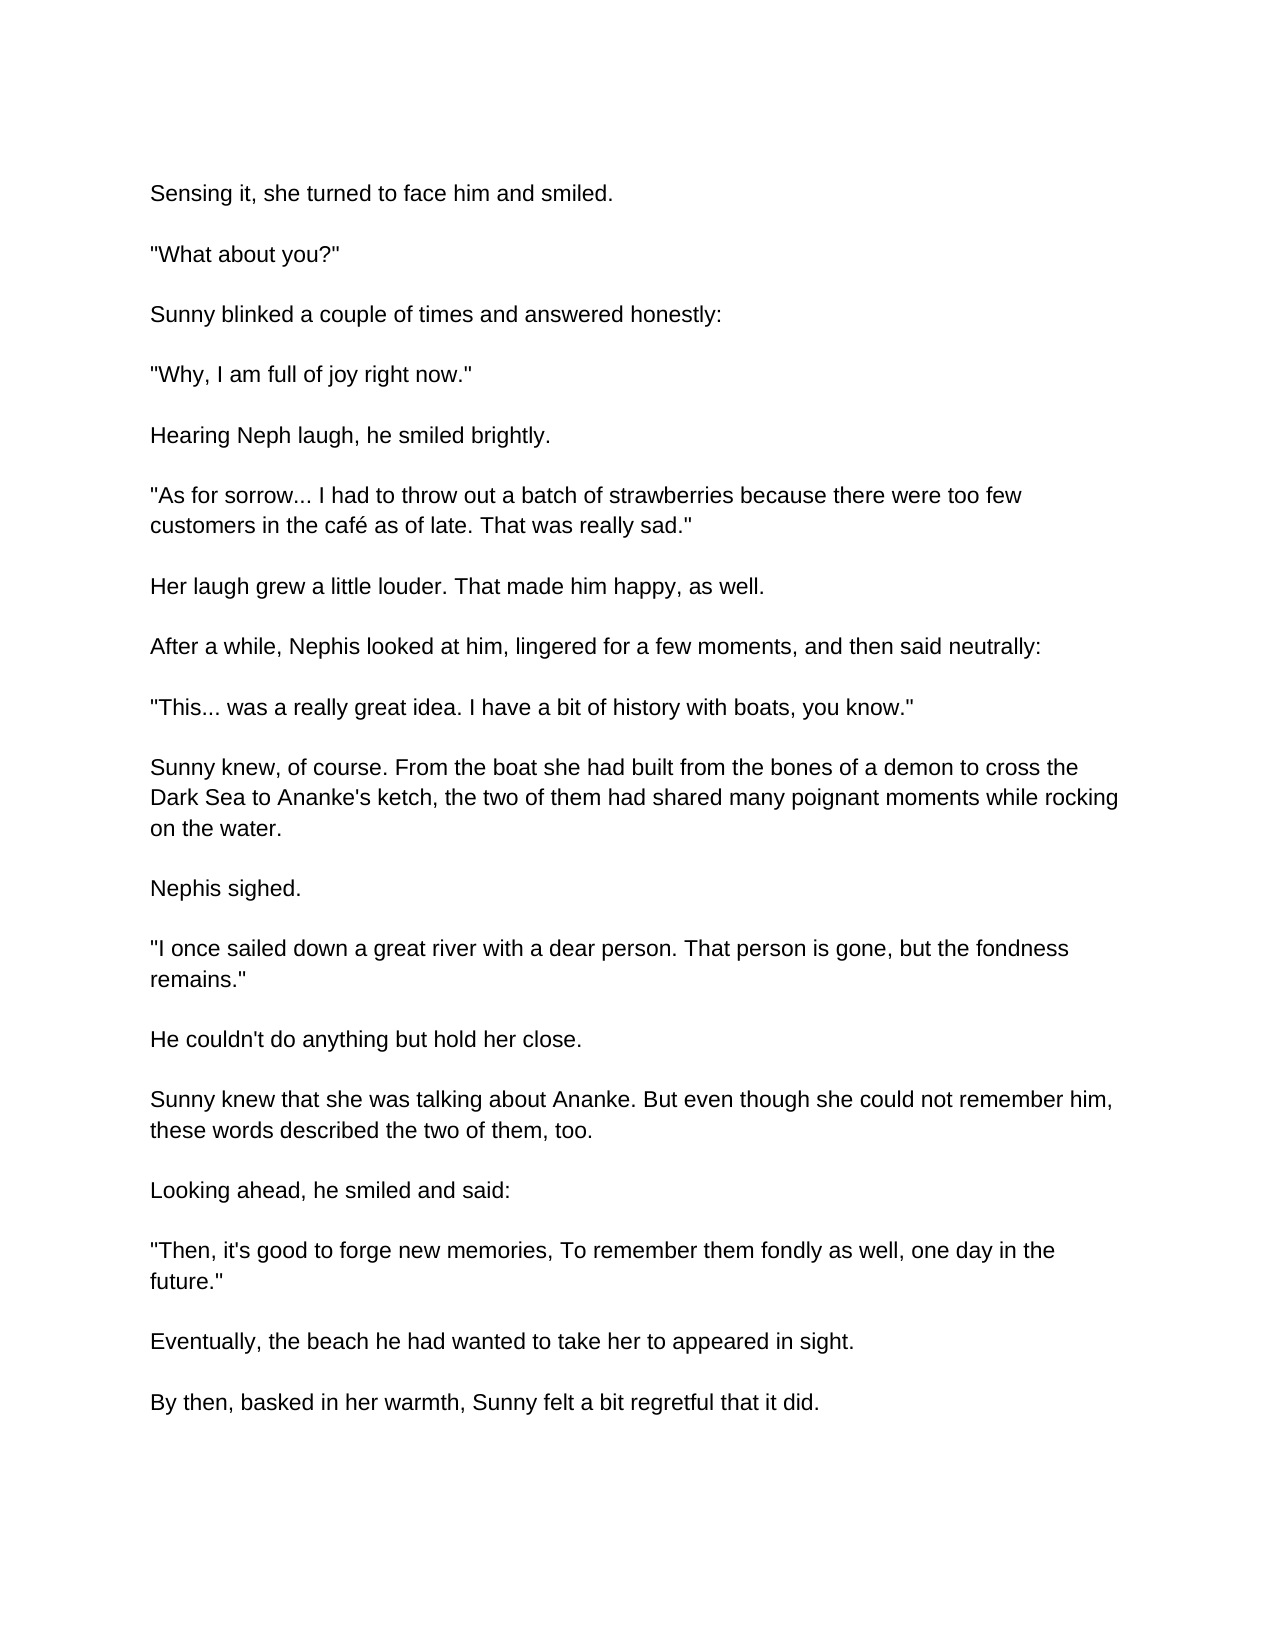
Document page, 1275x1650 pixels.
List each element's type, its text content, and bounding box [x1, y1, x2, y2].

text Hearing Neph laugh, he smiled brightly. [150, 422, 1125, 448]
text Her laugh grew a little louder. That made him happy, as well. [150, 573, 1125, 599]
text Sunny knew, of course. From the boat she had built from the bones of a demon to cross the Dark Sea to Ananke's ketch, the two of them had shared many poignant moments while rocking on the water. [150, 754, 1125, 841]
text Nephis sighed. [150, 875, 1125, 901]
text He couldn't do anything but hold her close. [150, 1026, 1125, 1052]
text "Why, I am full of joy right now." [150, 361, 1125, 388]
text Sunny knew that she was talking about Ananke. But even though she could not remember him, these words described the two of them, too. [150, 1086, 1125, 1143]
text "Then, it's good to forge new memories, To remember them fondly as well, one day in the future." [150, 1237, 1125, 1294]
text "I once sailed down a great river with a dear person. That person is gone, but the fondness remains." [150, 935, 1125, 992]
text "This... was a really great idea. I have a bit of history with boats, you know." [150, 694, 1125, 720]
text Sensing it, she turned to face him and smiled. [150, 180, 1125, 207]
text Sunny blinked a couple of times and answered honestly: [150, 301, 1125, 327]
text After a while, Nephis looked at him, lingered for a few moments, and then said neutrally: [150, 633, 1125, 660]
text Looking ahead, he smiled and said: [150, 1177, 1125, 1203]
text Eventually, the beach he had wanted to take her to appeared in sight. [150, 1328, 1125, 1354]
text "What about you?" [150, 241, 1125, 267]
text "As for sorrow... I had to throw out a batch of strawberries because there were too few customers in the café as of late. That was really sad." [150, 482, 1125, 539]
text By then, basked in her warmth, Sunny felt a bit regretful that it did. [150, 1388, 1125, 1415]
